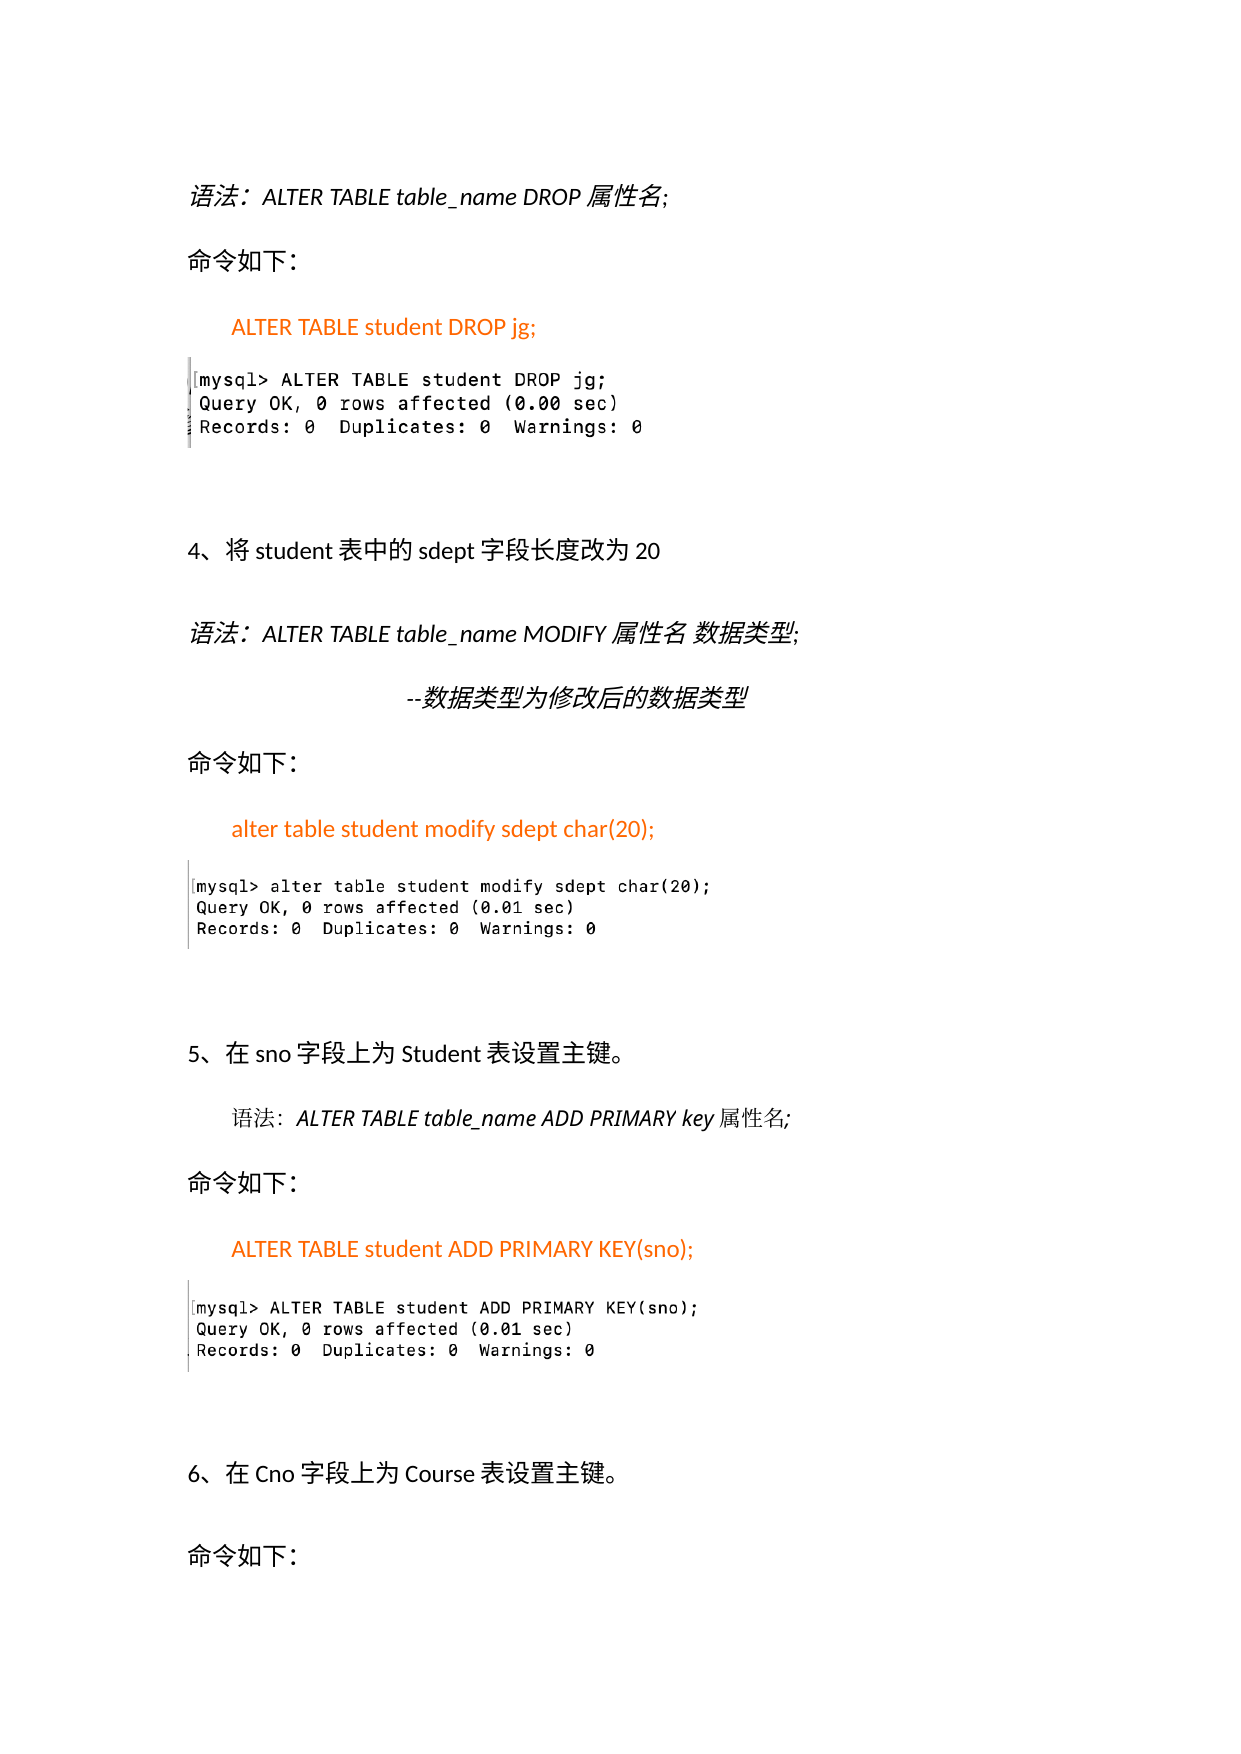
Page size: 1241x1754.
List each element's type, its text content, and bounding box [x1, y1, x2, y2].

text 语法：ALTER TABLE table_name MODIFY 属性名 数据类型; [187, 599, 1053, 664]
text ALTER TABLE student ADD PRIMARY KEY(sno); [187, 1232, 1053, 1265]
picture [187, 1280, 1053, 1372]
picture [187, 357, 1053, 448]
text 语法：ALTER TABLE table_name ADD PRIMARY key 属性名; [187, 1102, 1053, 1134]
text 语法：ALTER TABLE table_name DROP 属性名; [187, 162, 1053, 227]
text 命令如下： [187, 1522, 1053, 1587]
text 命令如下： [187, 1149, 1053, 1214]
text alter table student modify sdept char(20); [187, 813, 1053, 845]
text 4、将student表中的sdept字段长度改为20 [187, 516, 1053, 581]
text ALTER TABLE student DROP jg; [187, 310, 1053, 343]
picture [187, 860, 1053, 949]
text 6、在Cno字段上为Course表设置主键。 [187, 1439, 1053, 1504]
text --数据类型为修改后的数据类型 [362, 664, 1053, 729]
text 命令如下： [187, 729, 1053, 794]
text 命令如下： [187, 227, 1053, 292]
text 5、在sno字段上为Student表设置主键。 [187, 1019, 1053, 1084]
